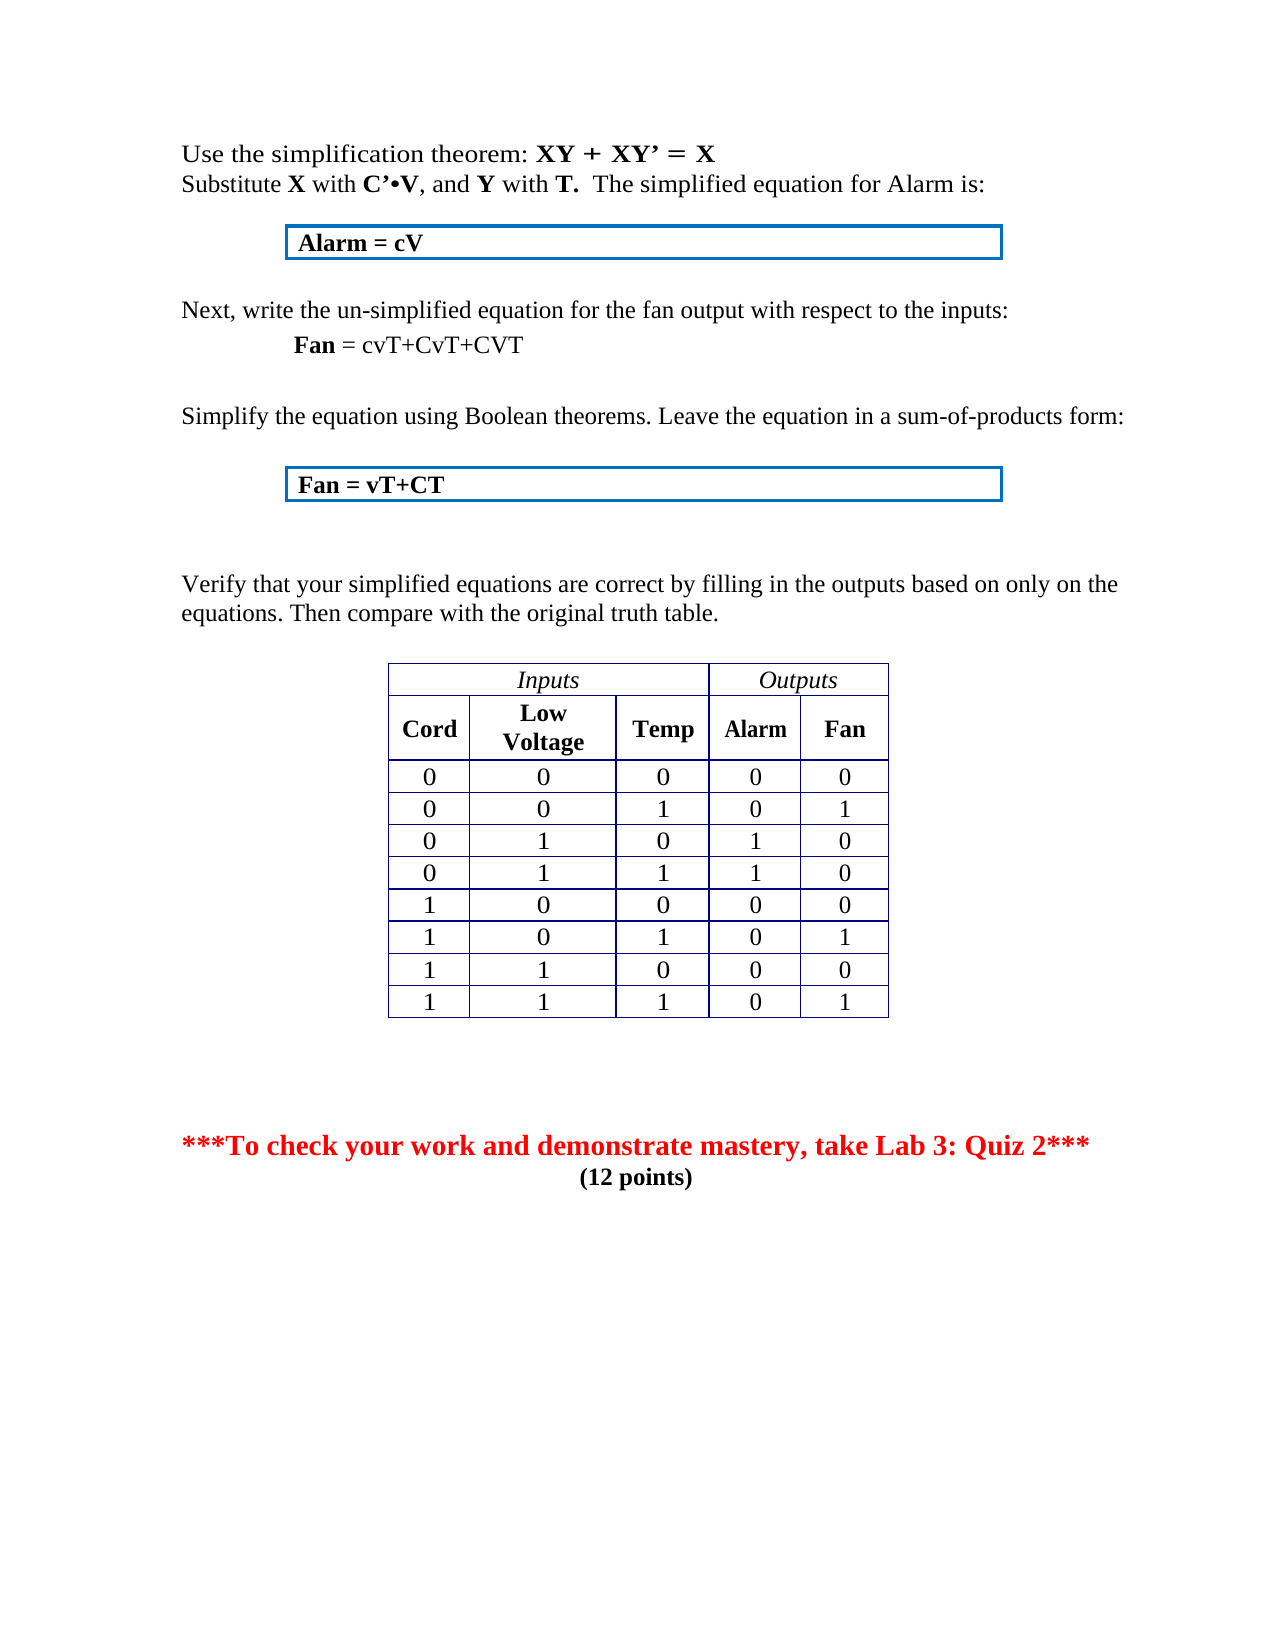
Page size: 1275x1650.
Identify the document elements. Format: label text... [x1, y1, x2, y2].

text (12 points) [106, 1162, 1166, 1191]
table_cell 0 [710, 922, 800, 952]
table_cell 1 [389, 922, 469, 952]
table_cell 1 [801, 986, 888, 1017]
table_cell 1 [801, 793, 888, 824]
table_cell 1 [617, 986, 708, 1017]
table_header Inputs [389, 664, 708, 695]
table_cell 0 [801, 825, 888, 856]
table_cell 0 [801, 954, 888, 984]
table_cell 0 [617, 954, 708, 984]
table_cell 1 [617, 857, 708, 888]
table_cell 0 [710, 986, 800, 1017]
table_cell 1 [389, 890, 469, 920]
table_cell 1 [470, 857, 615, 888]
table_cell 0 [801, 857, 888, 888]
table_cell 1 [389, 986, 469, 1017]
table_cell 1 [710, 825, 800, 856]
table_cell 0 [710, 761, 800, 792]
text Substitute X with C’•V, and Y with T. The simplified equation for Alarm is: [181, 169, 1166, 197]
text Next, write the un-simplified equation for the fan output with respect to the inputs: [181, 296, 1131, 324]
text ***To check your work and demonstrate mastery, take Lab 3: Quiz 2*** [106, 1128, 1166, 1161]
table_cell 1 [617, 793, 708, 824]
table_cell 0 [801, 890, 888, 920]
table_cell 1 [389, 954, 469, 984]
table_cell 0 [389, 761, 469, 792]
table_cell 0 [389, 825, 469, 856]
table_cell Temp [617, 696, 708, 759]
table_cell 0 [710, 890, 800, 920]
table_cell 1 [470, 954, 615, 984]
table_cell 0 [801, 761, 888, 792]
table_cell 0 [389, 857, 469, 888]
table_cell Fan [801, 696, 888, 759]
table_cell 1 [801, 922, 888, 952]
table_cell 0 [617, 825, 708, 856]
table_cell 1 [470, 986, 615, 1017]
table_cell 1 [710, 857, 800, 888]
table_cell 0 [617, 761, 708, 792]
table_cell 0 [470, 922, 615, 952]
table_cell Cord [389, 696, 469, 759]
table_cell 0 [470, 793, 615, 824]
text Simplify the equation using Boolean theorems. Leave the equation in a sum-of-products form: [181, 403, 1131, 430]
table_cell 0 [389, 793, 469, 824]
table_cell 0 [470, 890, 615, 920]
table_cell 0 [710, 954, 800, 984]
text Use the simplification theorem: XY + XY’ = X [181, 139, 1166, 168]
table_cell Low Voltage [470, 696, 615, 759]
table_cell 1 [470, 825, 615, 856]
text Verify that your simplified equations are correct by filling in the outputs based on only on the equations. Then compare with the original truth table. [181, 569, 1166, 627]
table_cell 0 [710, 793, 800, 824]
table_cell 1 [617, 922, 708, 952]
table_cell 0 [617, 890, 708, 920]
text Fan = cvT+CvT+CVT [294, 331, 1131, 359]
table_cell 0 [470, 761, 615, 792]
table_header Alarm = cV [288, 228, 1000, 257]
table_header Outputs [710, 664, 888, 695]
table_cell Alarm [710, 696, 800, 759]
table_header Fan = vT+CT [288, 469, 1000, 498]
